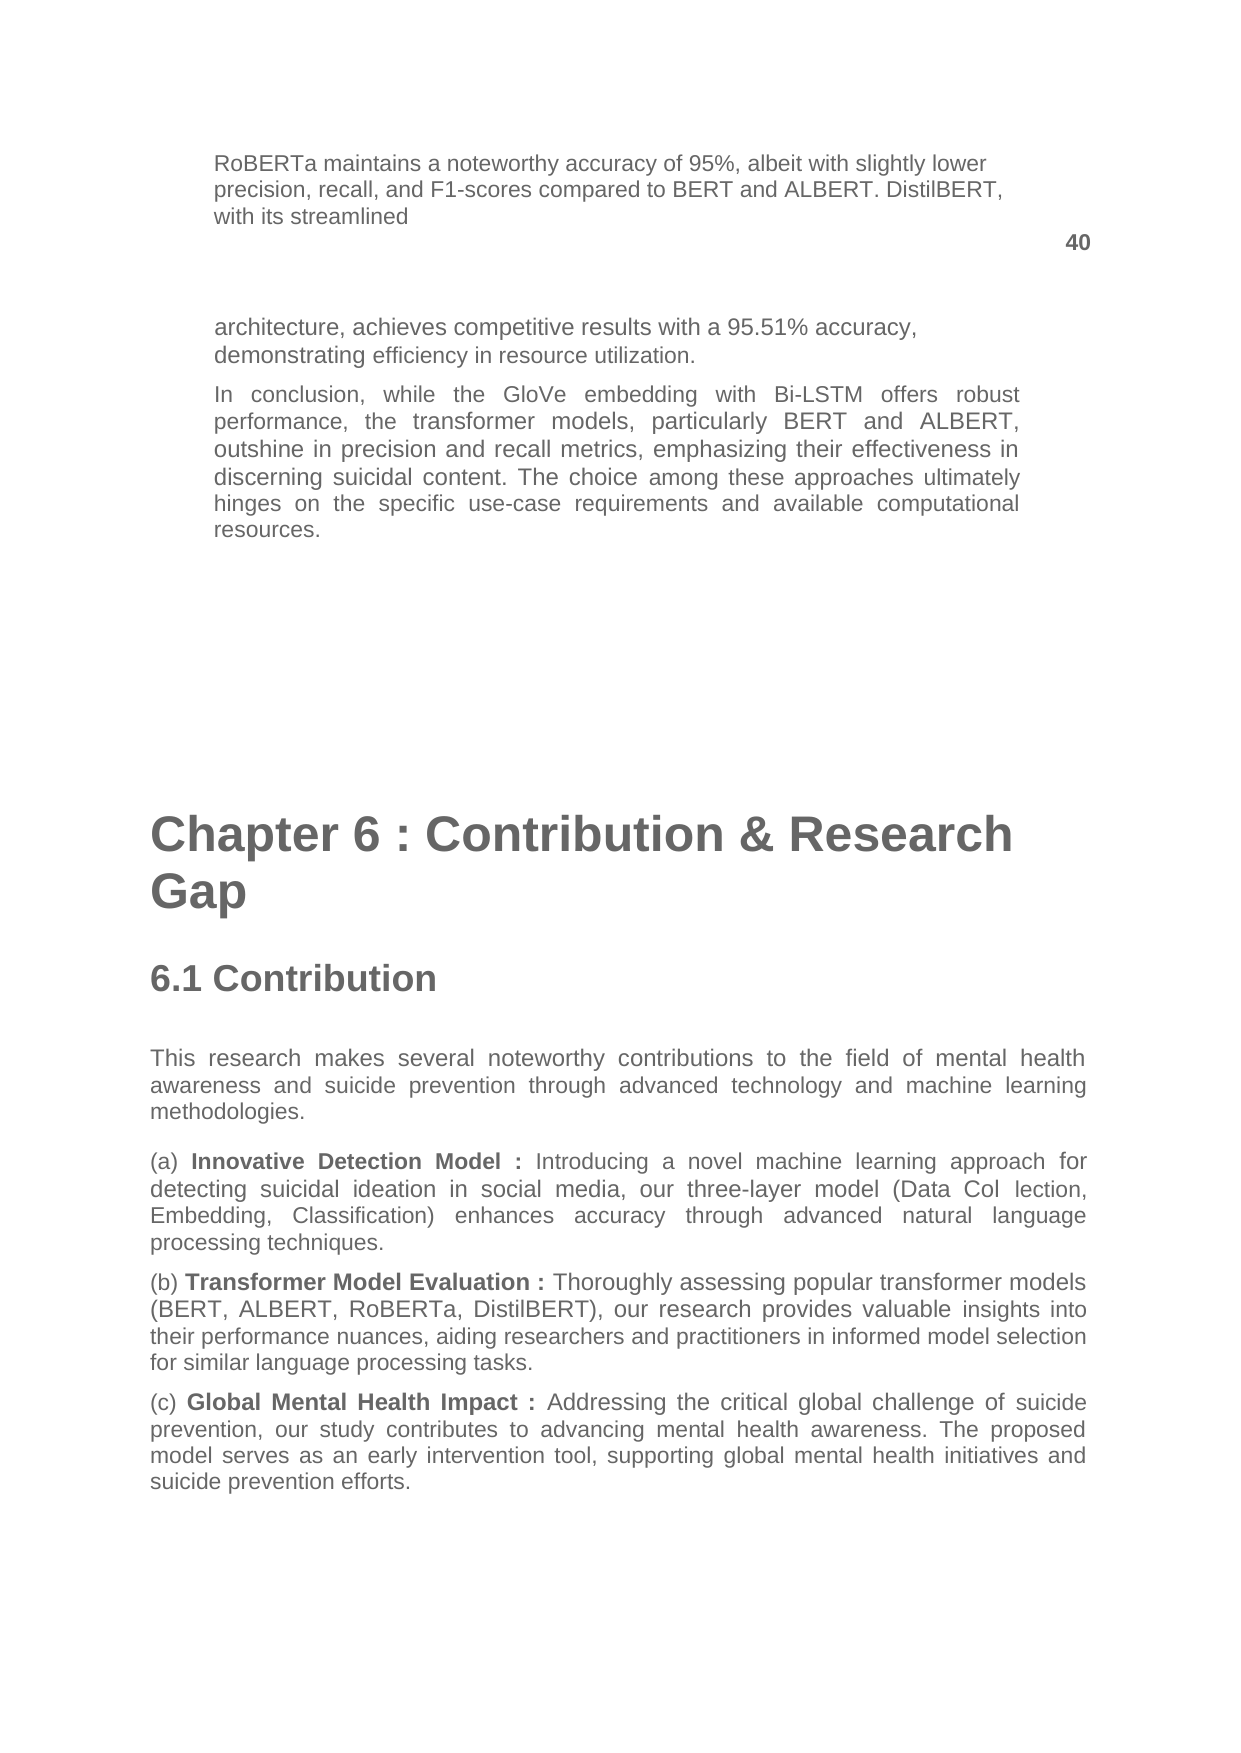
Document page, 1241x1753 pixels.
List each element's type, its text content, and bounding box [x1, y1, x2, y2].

text In conclusion, while the GloVe embedding with Bi-LSTM offers robust performance, the transformer models, particularly BERT and ALBERT, outshine in precision and recall metrics, emphasizing their effectiveness in discerning suicidal content. The choice among these approaches ultimately hinges on the specific use-case requirements and available computational resources. [214, 381, 1020, 543]
text This research makes several noteworthy contributions to the field of mental health awareness and suicide prevention through advanced technology and machine learning methodologies. [150, 1044, 1087, 1124]
subtitle Chapter 6 : Contribution & Research Gap [150, 804, 1090, 919]
text (b) Transformer Model Evaluation : Thoroughly assessing popular transformer models (BERT, ALBERT, RoBERTa, DistilBERT), our research provides valuable insights into their performance nuances, aiding researchers and practitioners in informed model selection for similar language processing tasks. [150, 1268, 1087, 1376]
text architecture, achieves competitive results with a 95.51% accuracy, demonstrating efficiency in resource utilization. [214, 313, 1020, 368]
text 40 [150, 229, 1091, 255]
subtitle 6.1 Contribution [150, 957, 1090, 1000]
text RoBERTa maintains a noteworthy accuracy of 95%, albeit with slightly lower precision, recall, and F1-scores compared to BERT and ALBERT. DistilBERT, with its streamlined [214, 150, 1023, 229]
text (a) Innovative Detection Model : Introducing a novel machine learning approach for detecting suicidal ideation in social media, our three-layer model (Data Col lection, Embedding, Classification) enhances accuracy through advanced natural language processing techniques. [150, 1147, 1087, 1255]
text (c) Global Mental Health Impact : Addressing the critical global challenge of suicide prevention, our study contributes to advancing mental health awareness. The proposed model serves as an early intervention tool, supporting global mental health initiatives and suicide prevention efforts. [150, 1388, 1087, 1494]
